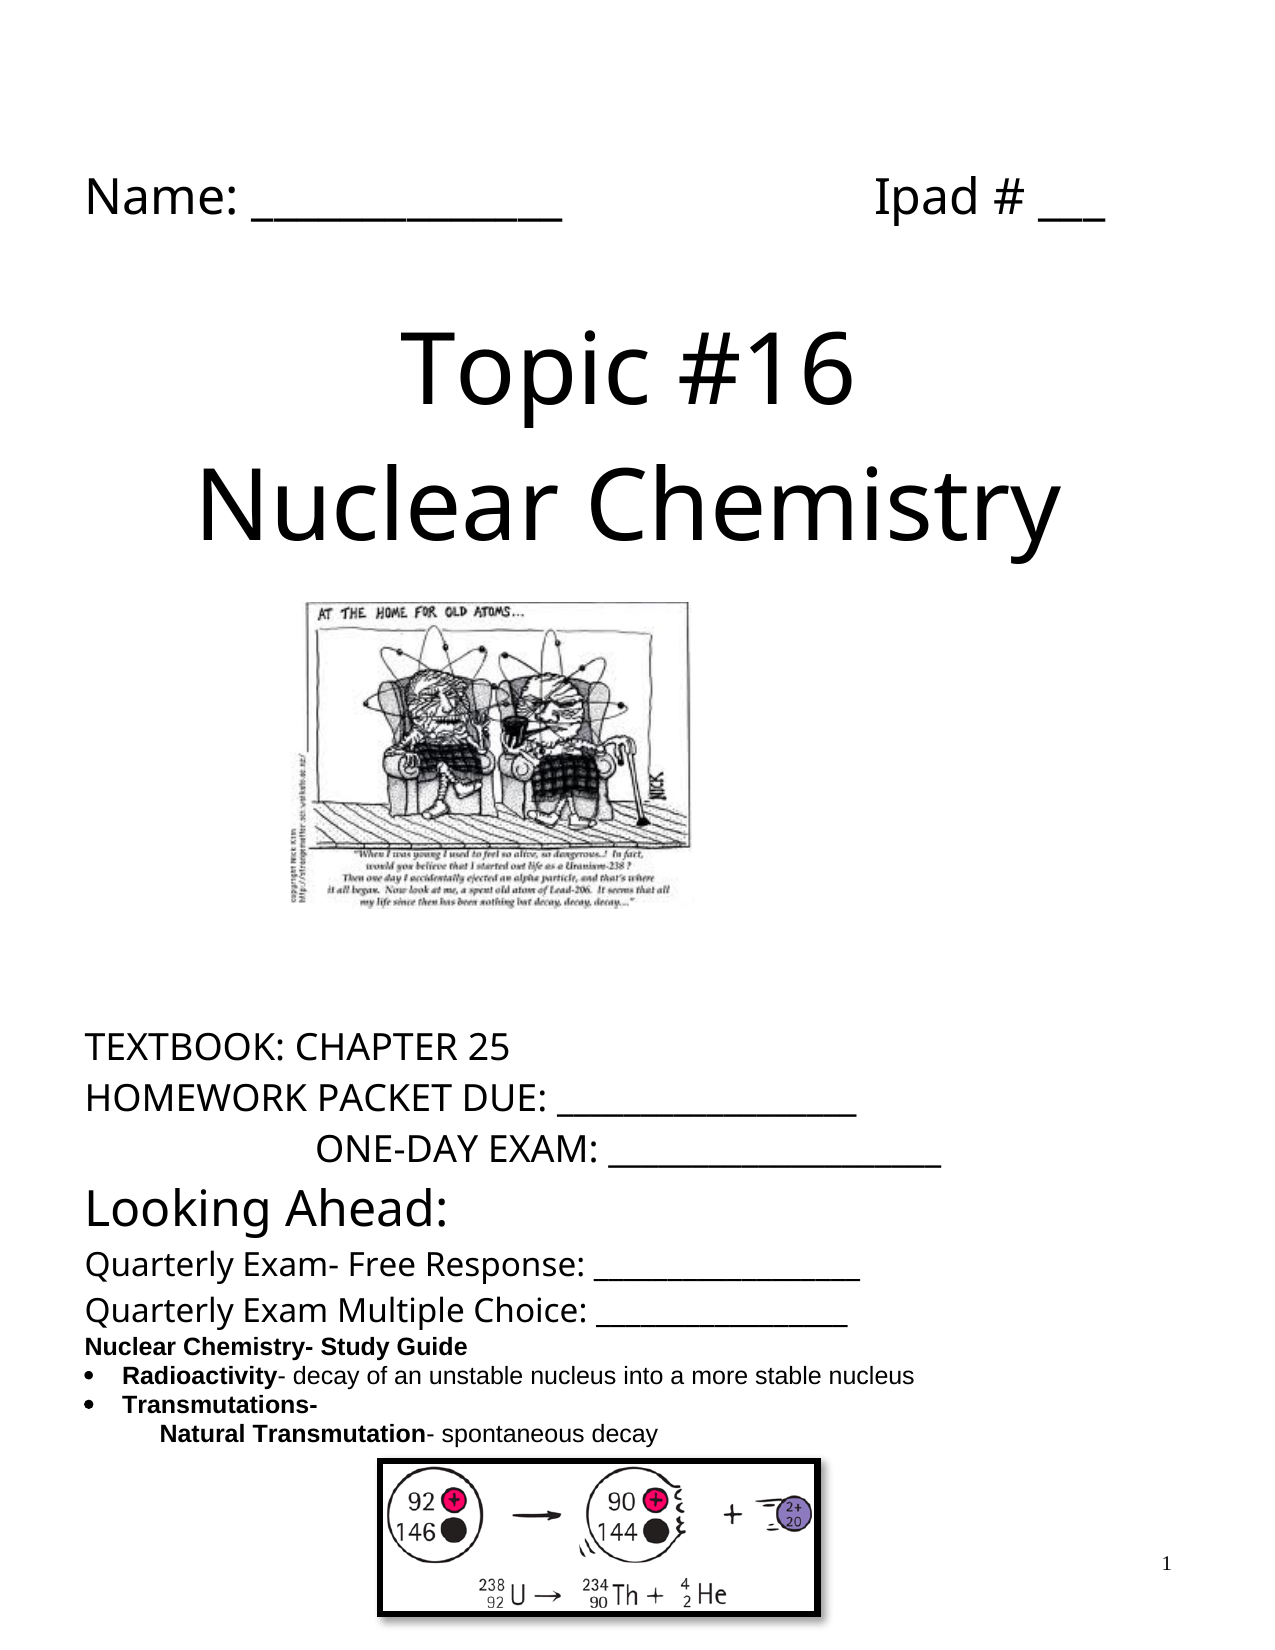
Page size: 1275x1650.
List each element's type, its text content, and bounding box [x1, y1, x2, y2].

text ONE-DAY EXAM: ____________________ [84, 1122, 1172, 1173]
list Transmutations- [84, 1390, 1172, 1418]
text TEXTBOOK: CHAPTER 25 [84, 1020, 1172, 1071]
text Nuclear Chemistry- Study Guide [84, 1332, 1172, 1361]
text Quarterly Exam Multiple Choice: _________________ [84, 1287, 1172, 1332]
text HOMEWORK PACKET DUE: __________________ [84, 1071, 1172, 1122]
text Natural Transmutation- spontaneous decay [84, 1418, 1172, 1447]
text Name: ______________ Ipad # ___ [84, 161, 1172, 229]
list Radioactivity- decay of an unstable nucleus into a more stable nucleus [84, 1361, 1172, 1390]
text Looking Ahead: [84, 1173, 1172, 1241]
picture [383, 1464, 814, 1611]
picture [290, 602, 695, 909]
text Topic #16 [84, 297, 1172, 434]
text Nuclear Chemistry [84, 434, 1172, 570]
text Quarterly Exam- Free Response: __________________ [84, 1241, 1172, 1287]
